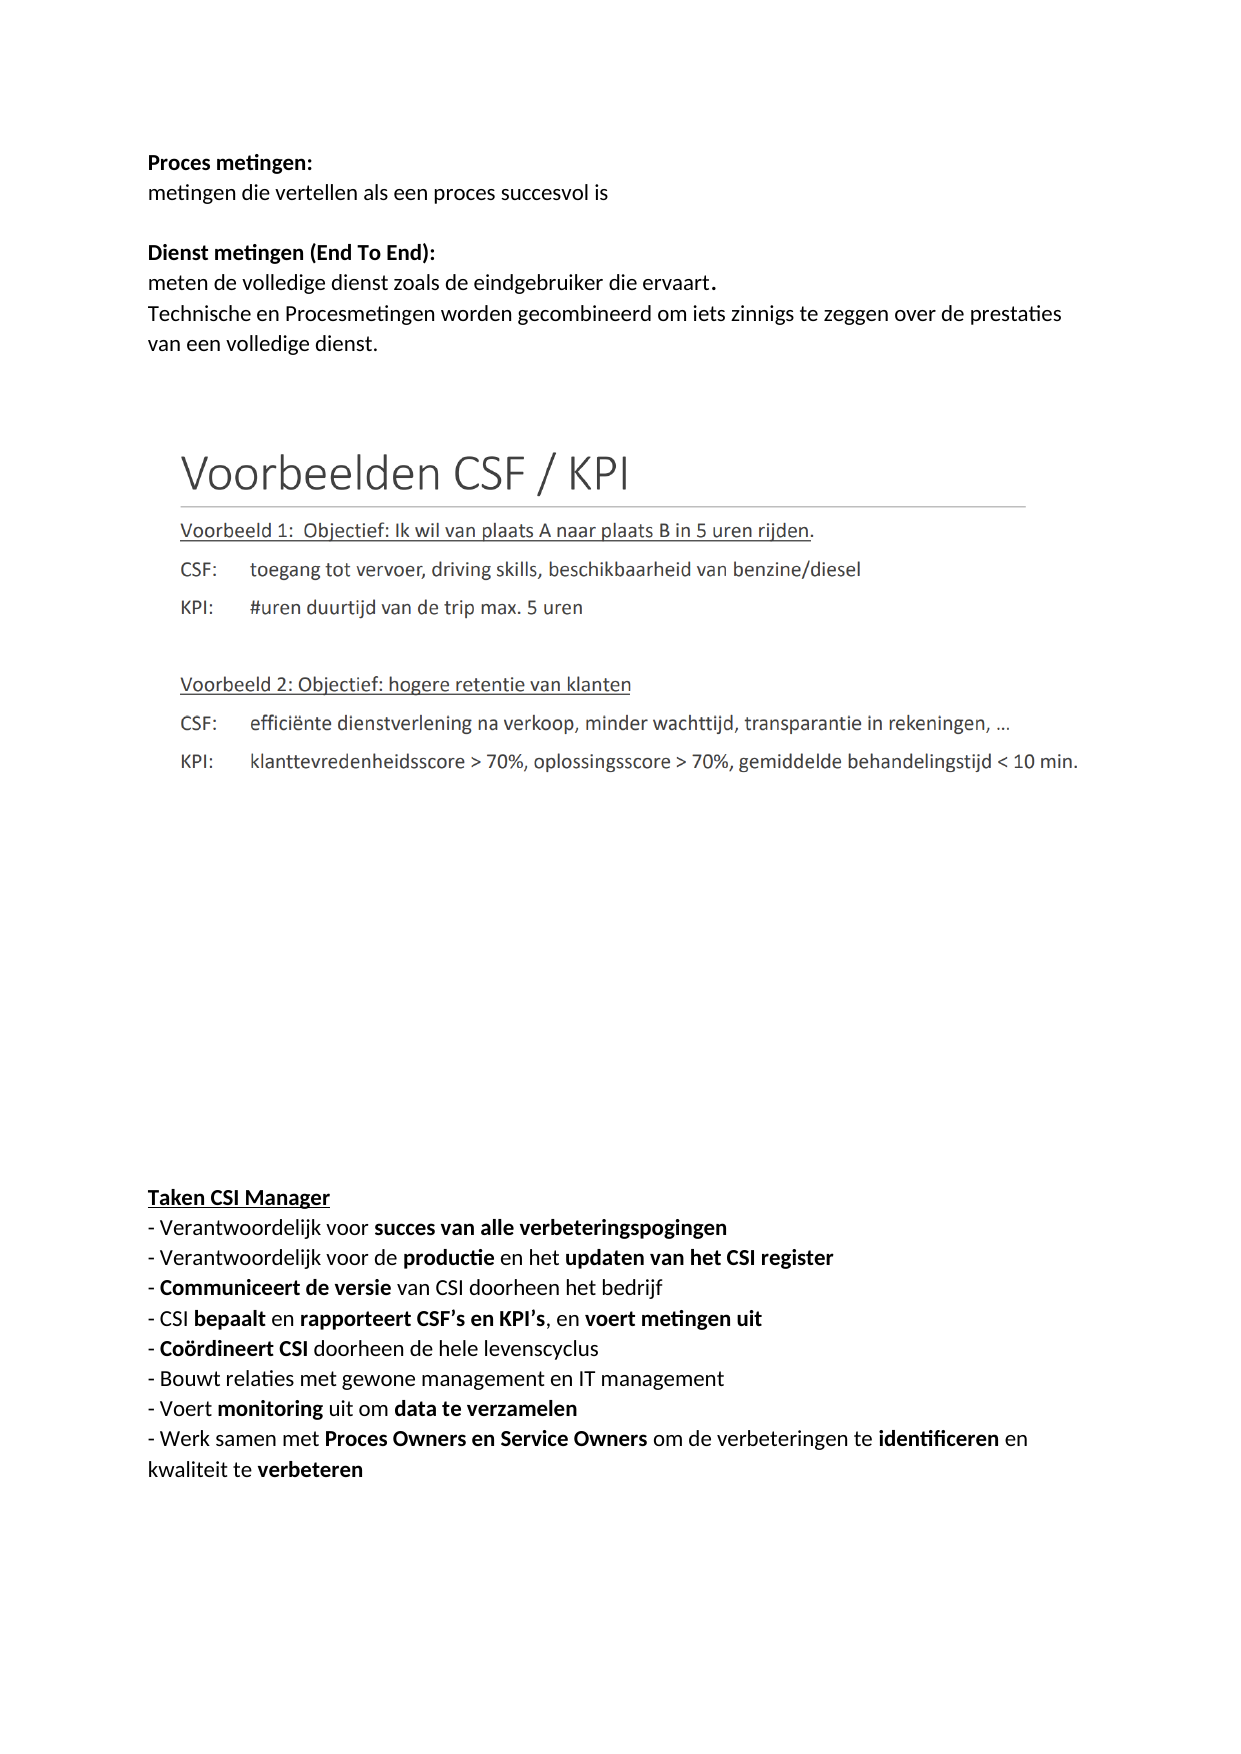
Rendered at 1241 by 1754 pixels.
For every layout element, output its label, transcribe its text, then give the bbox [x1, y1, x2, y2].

picture [147, 436, 1093, 870]
text Proces metingen: metingen die vertellen als een proces succesvol is Dienst metingen (End To End): meten de volledige dienst zoals de eindgebruiker die ervaart. Technische en Procesmetingen worden gecombineerd om iets zinnigs te zeggen over de prestaties van een volledige dienst. [148, 148, 1093, 357]
text Taken CSI Manager - Verantwoordelijk voor succes van alle verbeteringspogingen - Verantwoordelijk voor de productie en het updaten van het CSI register - Communiceert de versie van CSI doorheen het bedrijf - CSI bepaalt en rapporteert CSF’s en KPI’s, en voert metingen uit - Coördineert CSI doorheen de hele levenscyclus - Bouwt relaties met gewone management en IT management - Voert monitoring uit om data te verzamelen - Werk samen met Proces Owners en Service Owners om de verbeteringen te identificeren en kwaliteit te verbeteren [148, 1183, 1093, 1513]
